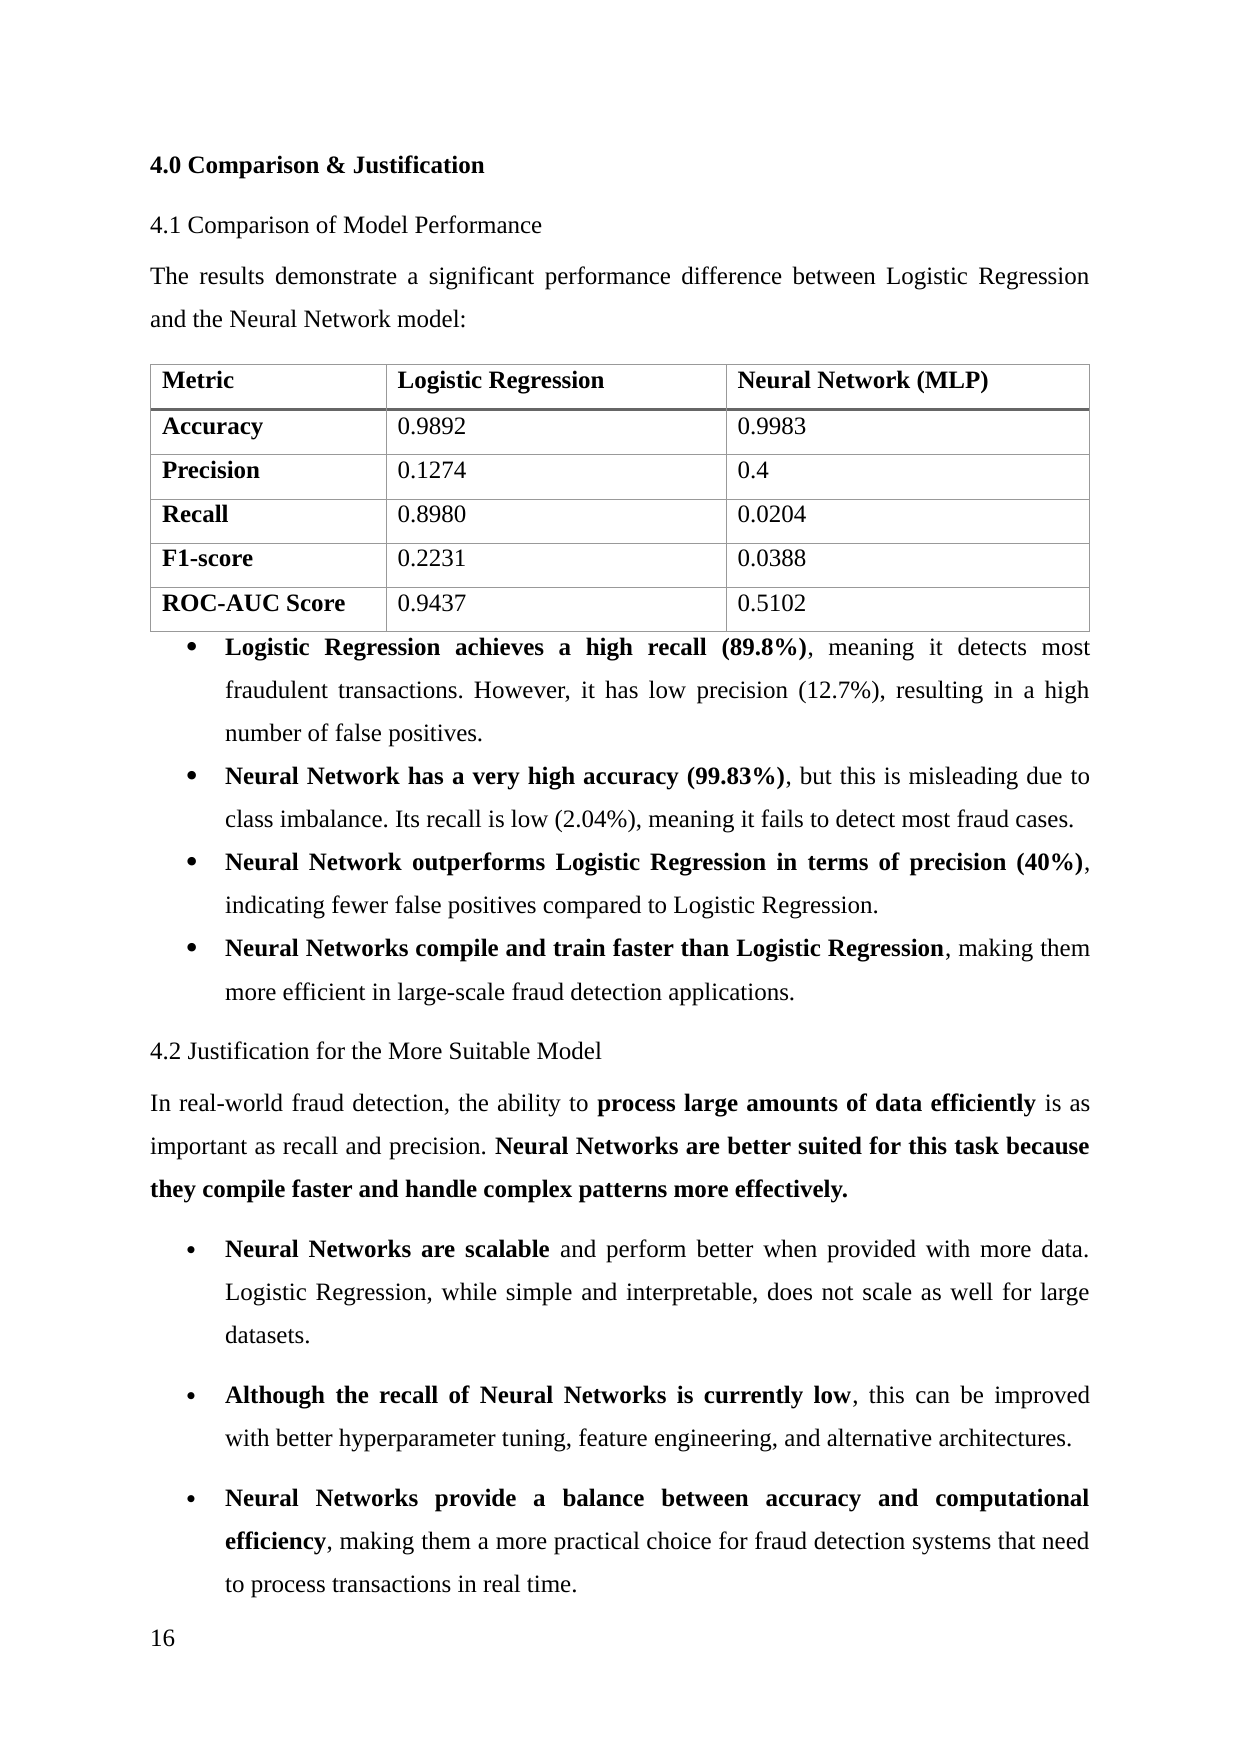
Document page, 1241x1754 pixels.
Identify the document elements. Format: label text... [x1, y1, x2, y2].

table_cell Precision [151, 455, 386, 498]
list Neural Network has a very high accuracy (99.83%), but this is misleading due to class imbalance. Its recall is low (2.04%), meaning it fails to detect most fraud cases. [187, 761, 1090, 833]
table_cell 0.4 [727, 455, 1089, 498]
list Neural Networks provide a balance between accuracy and computational efficiency, making them a more practical choice for fraud detection systems that need to process transactions in real time. [187, 1483, 1090, 1598]
table_cell Recall [151, 500, 386, 542]
table_cell ROC-AUC Score [151, 588, 386, 631]
list Neural Networks compile and train faster than Logistic Regression, making them more efficient in large-scale fraud detection applications. [187, 933, 1090, 1005]
text The results demonstrate a significant performance difference between Logistic Regression and the Neural Network model: [150, 261, 1090, 333]
table_header Neural Network (MLP) [727, 365, 1089, 408]
text In real-world fraud detection, the ability to process large amounts of data efficiently is as important as recall and precision. Neural Networks are better suited for this task because they compile faster and handle complex patterns more effectively. [150, 1088, 1090, 1203]
table_cell Accuracy [151, 411, 386, 454]
table_cell 0.1274 [387, 455, 726, 498]
table_cell 0.0388 [727, 544, 1089, 587]
table_header Metric [151, 365, 386, 408]
table_cell 0.9983 [727, 411, 1089, 454]
table_cell 0.8980 [387, 500, 726, 542]
table_cell 0.2231 [387, 544, 726, 587]
list Although the recall of Neural Networks is currently low, this can be improved with better hyperparameter tuning, feature engineering, and alternative architectures. [187, 1380, 1090, 1452]
table_header Logistic Regression [387, 365, 726, 408]
table_cell 0.9437 [387, 588, 726, 631]
subtitle 4.0 Comparison & Justification [150, 150, 1090, 179]
list Logistic Regression achieves a high recall (89.8%), meaning it detects most fraudulent transactions. However, it has low precision (12.7%), resulting in a high number of false positives. [187, 632, 1090, 747]
subtitle 4.1 Comparison of Model Performance [150, 210, 1090, 238]
list Neural Network outperforms Logistic Regression in terms of precision (40%), indicating fewer false positives compared to Logistic Regression. [187, 847, 1090, 919]
subtitle 4.2 Justification for the More Suitable Model [150, 1036, 1090, 1065]
table_cell 0.9892 [387, 411, 726, 454]
table_cell 0.0204 [727, 500, 1089, 542]
table_cell 0.5102 [727, 588, 1089, 631]
list Neural Networks are scalable and perform better when provided with more data. Logistic Regression, while simple and interpretable, does not scale as well for large datasets. [187, 1234, 1090, 1349]
table_cell F1-score [151, 544, 386, 587]
